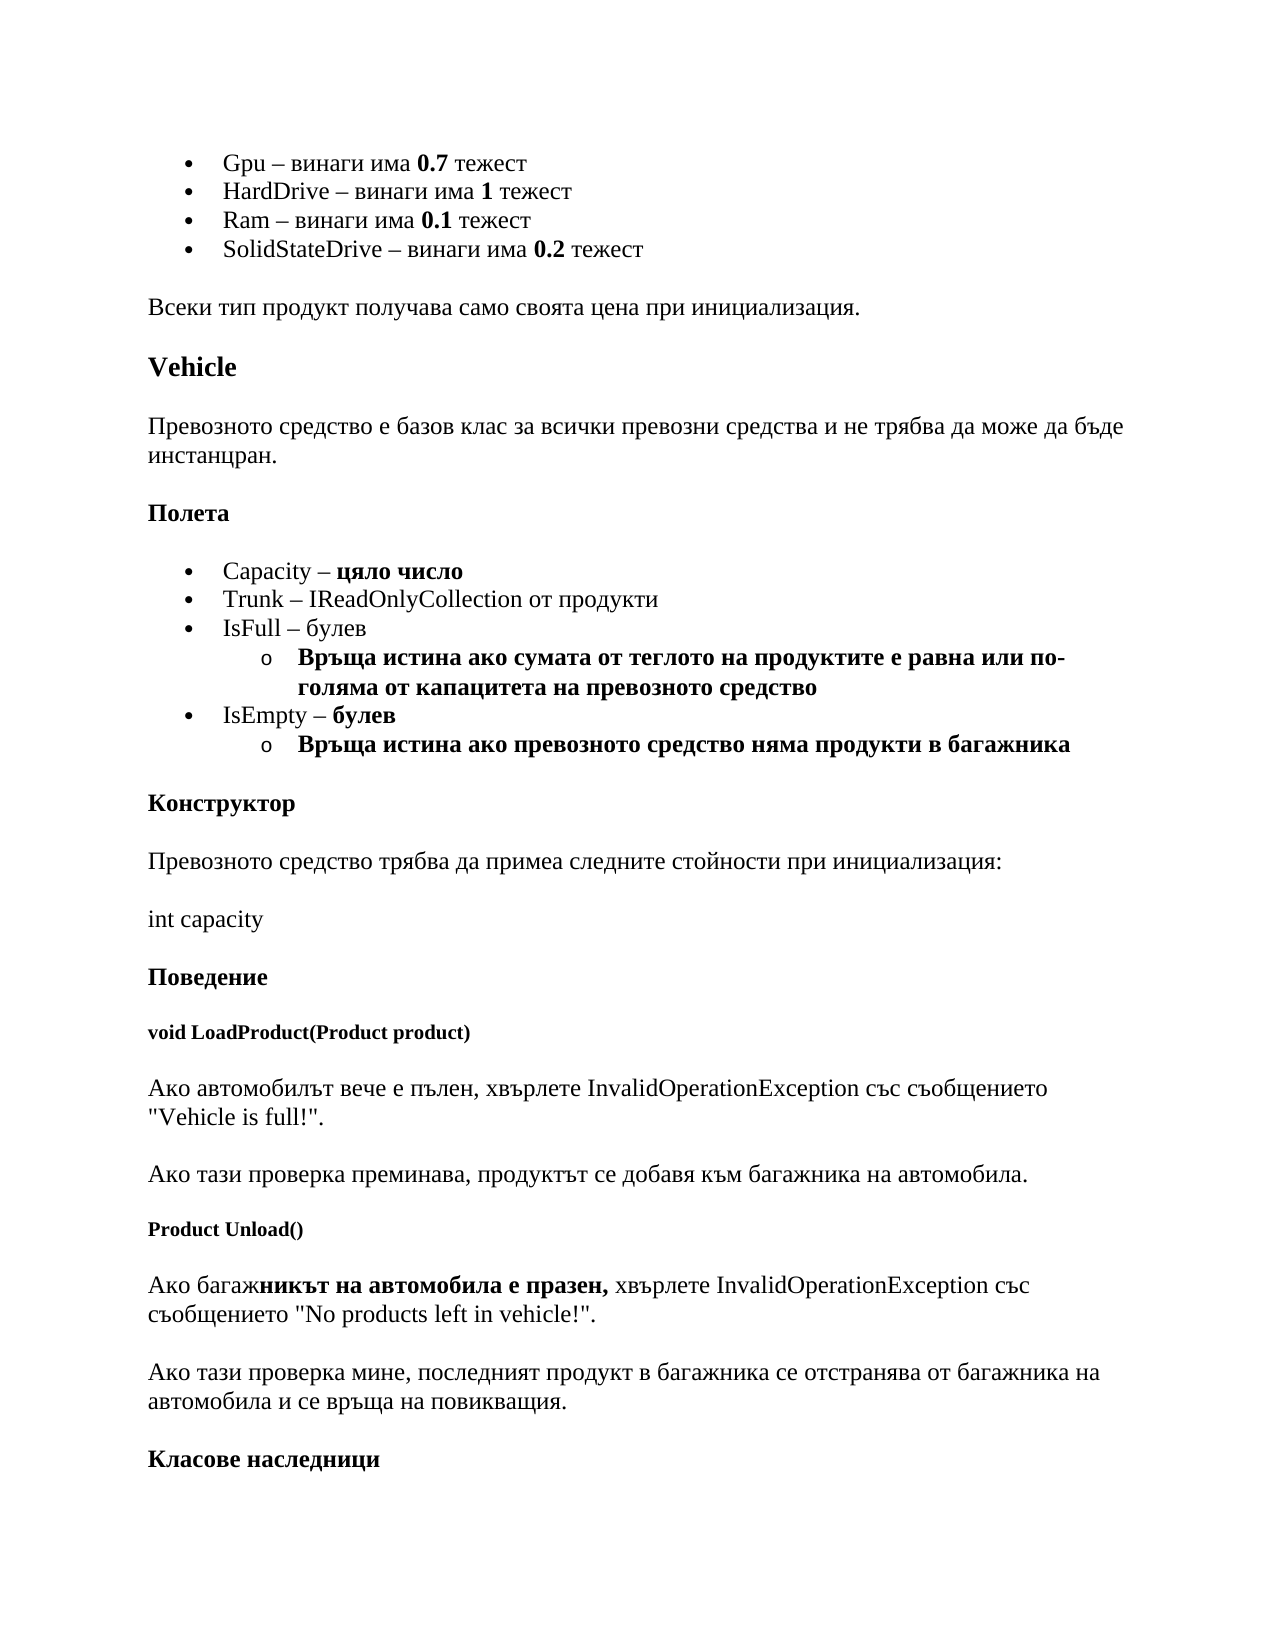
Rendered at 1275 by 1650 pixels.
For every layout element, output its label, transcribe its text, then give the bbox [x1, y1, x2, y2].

list IsFull – булев [185, 613, 1127, 642]
text Всеки тип продукт получава само своята цена при инициализация. [148, 292, 1127, 321]
list SolidStateDrive – винаги има 0.2 тежест [185, 234, 1127, 263]
list HardDrive – винаги има 1 тежест [185, 176, 1127, 205]
text Полета [148, 498, 1127, 527]
text Поведение [148, 962, 1127, 990]
list Gpu – винаги има 0.7 тежест [185, 148, 1127, 176]
text Конструктор [148, 788, 1127, 817]
text Product Unload() [148, 1217, 1127, 1241]
text Ако тази проверка мине, последният продукт в багажника се отстранява от багажника на автомобила и се връща на повикващия. [148, 1357, 1127, 1415]
list Capacity – цяло число [185, 556, 1127, 584]
text Класове наследници [148, 1444, 1127, 1473]
text int capacity [148, 904, 1127, 932]
text void LoadProduct(Product product) [148, 1019, 1127, 1044]
text Ако багажникът на автомобила е празен, хвърлете InvalidOperationException със съобщението "No products left in vehicle!". [148, 1271, 1127, 1328]
list Trunk – IReadOnlyCollection от продукти [185, 584, 1127, 613]
text Превозното средство трябва да примеа следните стойности при инициализация: [148, 846, 1127, 874]
text Ако тази проверка преминава, продуктът се добавя към багажника на автомобила. [148, 1159, 1127, 1188]
text Ако автомобилът вече е пълен, хвърлете InvalidOperationException със съобщението "Vehicle is full!". [148, 1073, 1127, 1130]
text Превозното средство е базов клас за всички превозни средства и не трябва да може да бъде инстанцран. [148, 411, 1127, 469]
list Връща истина ако превозното средство няма продукти в багажника [260, 729, 1127, 759]
text Vehicle [148, 350, 1127, 382]
list IsEmpty – булев [185, 700, 1127, 729]
list Връща истина ако сумата от теглото на продуктите е равна или по-голяма от капацитета на превозното средство [260, 642, 1127, 700]
list Ram – винаги има 0.1 тежест [185, 205, 1127, 234]
